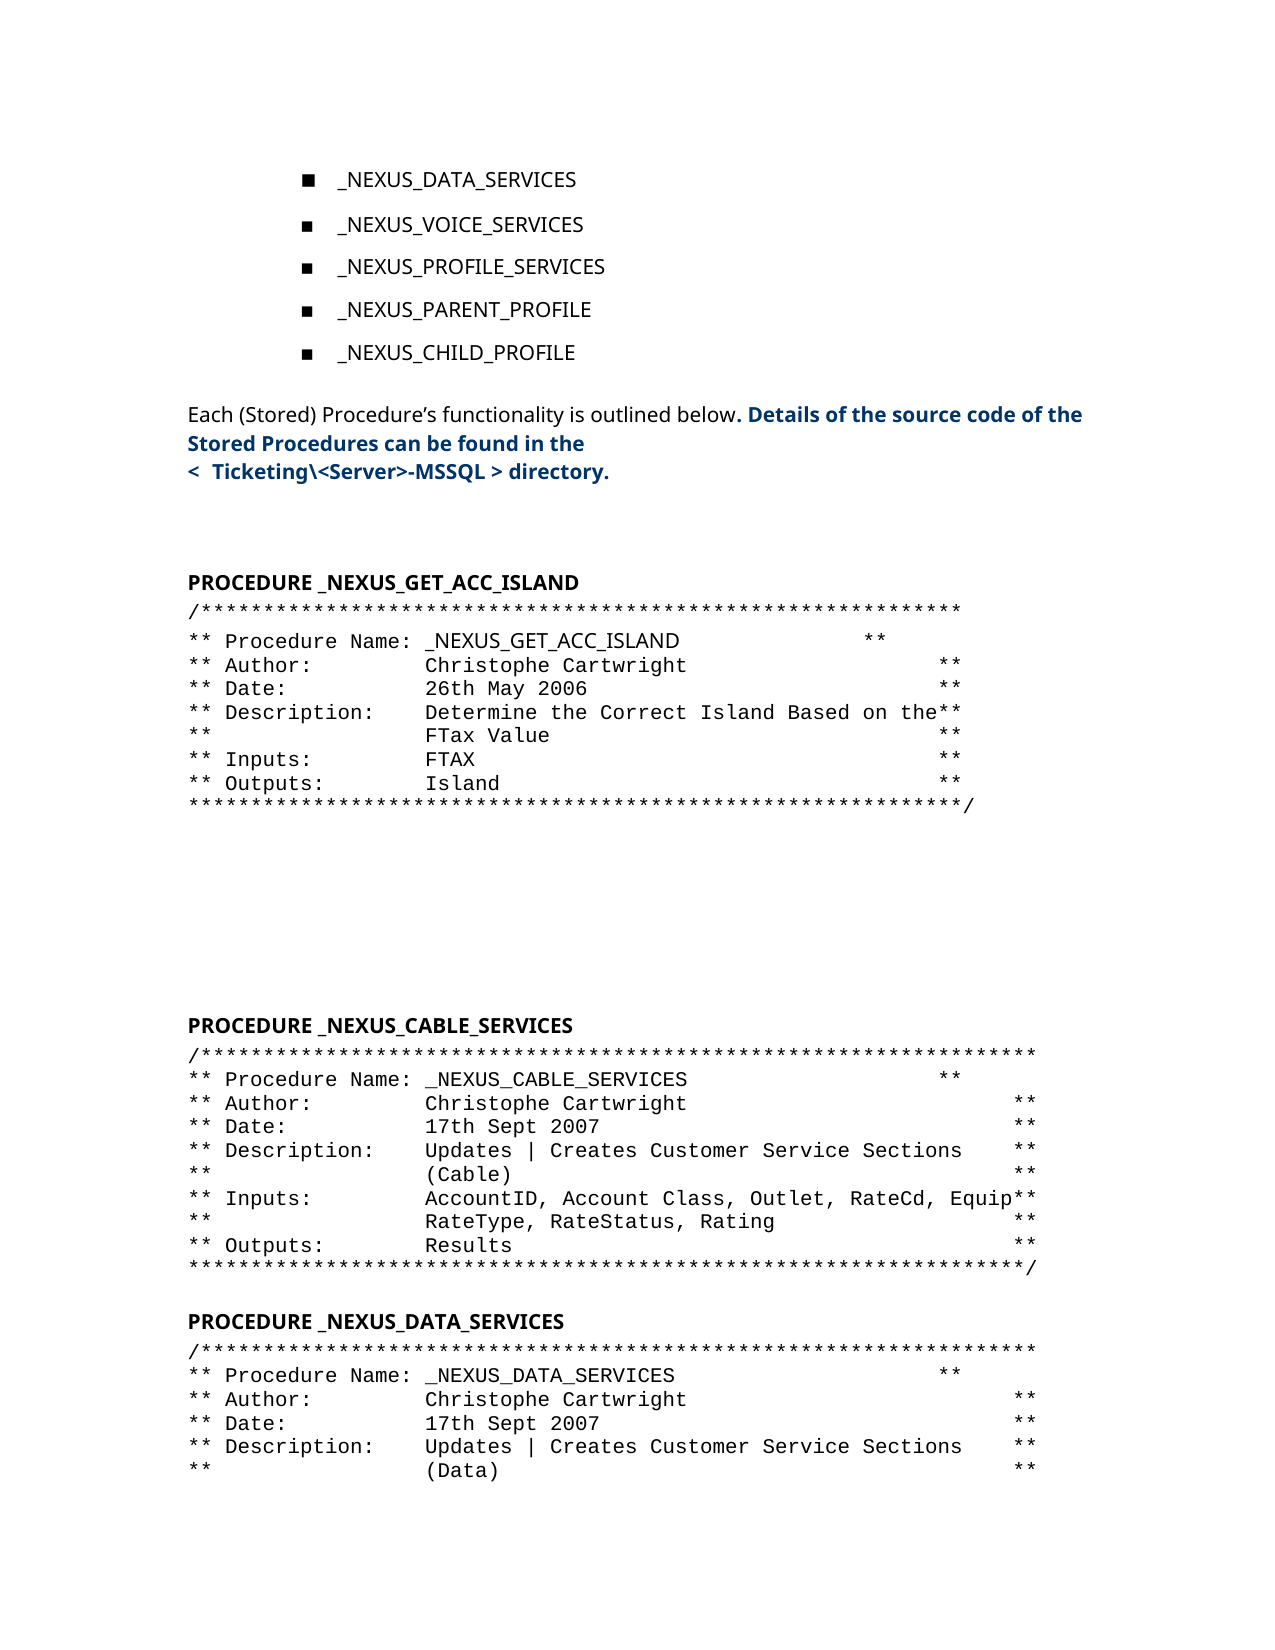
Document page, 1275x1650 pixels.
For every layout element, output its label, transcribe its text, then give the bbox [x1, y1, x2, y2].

subtitle PROCEDURE _NEXUS_CABLE_SERVICES [187, 1011, 1087, 1039]
text /************************************************************* [187, 602, 1087, 626]
list _NEXUS_PARENT_PROFILE [300, 287, 1087, 329]
text ** Inputs: FTAX ** [187, 749, 1087, 773]
list _NEXUS_VOICE_SERVICES [300, 201, 1087, 244]
text ** Description: Determine the Correct Island Based on the** [187, 702, 1087, 726]
text ** Procedure Name: _NEXUS_CABLE_SERVICES ** [187, 1069, 1087, 1093]
subtitle PROCEDURE _NEXUS_GET_ACC_ISLAND [187, 568, 1087, 596]
text ** Date: 17th Sept 2007 ** [187, 1117, 1087, 1140]
text ** Date: 26th May 2006 ** [187, 678, 1087, 702]
text ** (Cable) ** [187, 1164, 1087, 1187]
text ** Author: Christophe Cartwright ** [187, 1093, 1087, 1117]
text ** Inputs: AccountID, Account Class, Outlet, RateCd, Equip** [187, 1187, 1087, 1211]
text ** FTax Value ** [187, 726, 1087, 749]
text **************************************************************/ [187, 796, 1087, 820]
text Each (Stored) Procedure’s functionality is outlined below. Details of the source code of the Stored Procedures can be found in the [187, 401, 1087, 457]
text ** Outputs: Island ** [187, 773, 1087, 796]
text ** Procedure Name: _NEXUS_DATA_SERVICES ** [187, 1365, 1087, 1389]
text /******************************************************************* [187, 1342, 1087, 1365]
list _NEXUS_PROFILE_SERVICES [300, 244, 1087, 287]
text ** Description: Updates | Creates Customer Service Sections ** [187, 1436, 1087, 1460]
text < Ticketing\<Server>-MSSQL > directory. [187, 457, 1087, 486]
text ** Date: 17th Sept 2007 ** [187, 1413, 1087, 1436]
text ** Author: Christophe Cartwright ** [187, 1389, 1087, 1413]
text ** Description: Updates | Creates Customer Service Sections ** [187, 1140, 1087, 1164]
text ** Author: Christophe Cartwright ** [187, 654, 1087, 678]
list _NEXUS_DATA_SERVICES [300, 150, 1087, 201]
text ** Procedure Name: _NEXUS_GET_ACC_ISLAND ** [187, 626, 1087, 654]
text *******************************************************************/ [187, 1258, 1087, 1282]
text ** RateType, RateStatus, Rating ** [187, 1211, 1087, 1235]
list _NEXUS_CHILD_PROFILE [300, 329, 1087, 372]
text ** Outputs: Results ** [187, 1235, 1087, 1258]
text /******************************************************************* [187, 1046, 1087, 1069]
subtitle PROCEDURE _NEXUS_DATA_SERVICES [187, 1307, 1087, 1336]
text ** (Data) ** [187, 1460, 1087, 1484]
